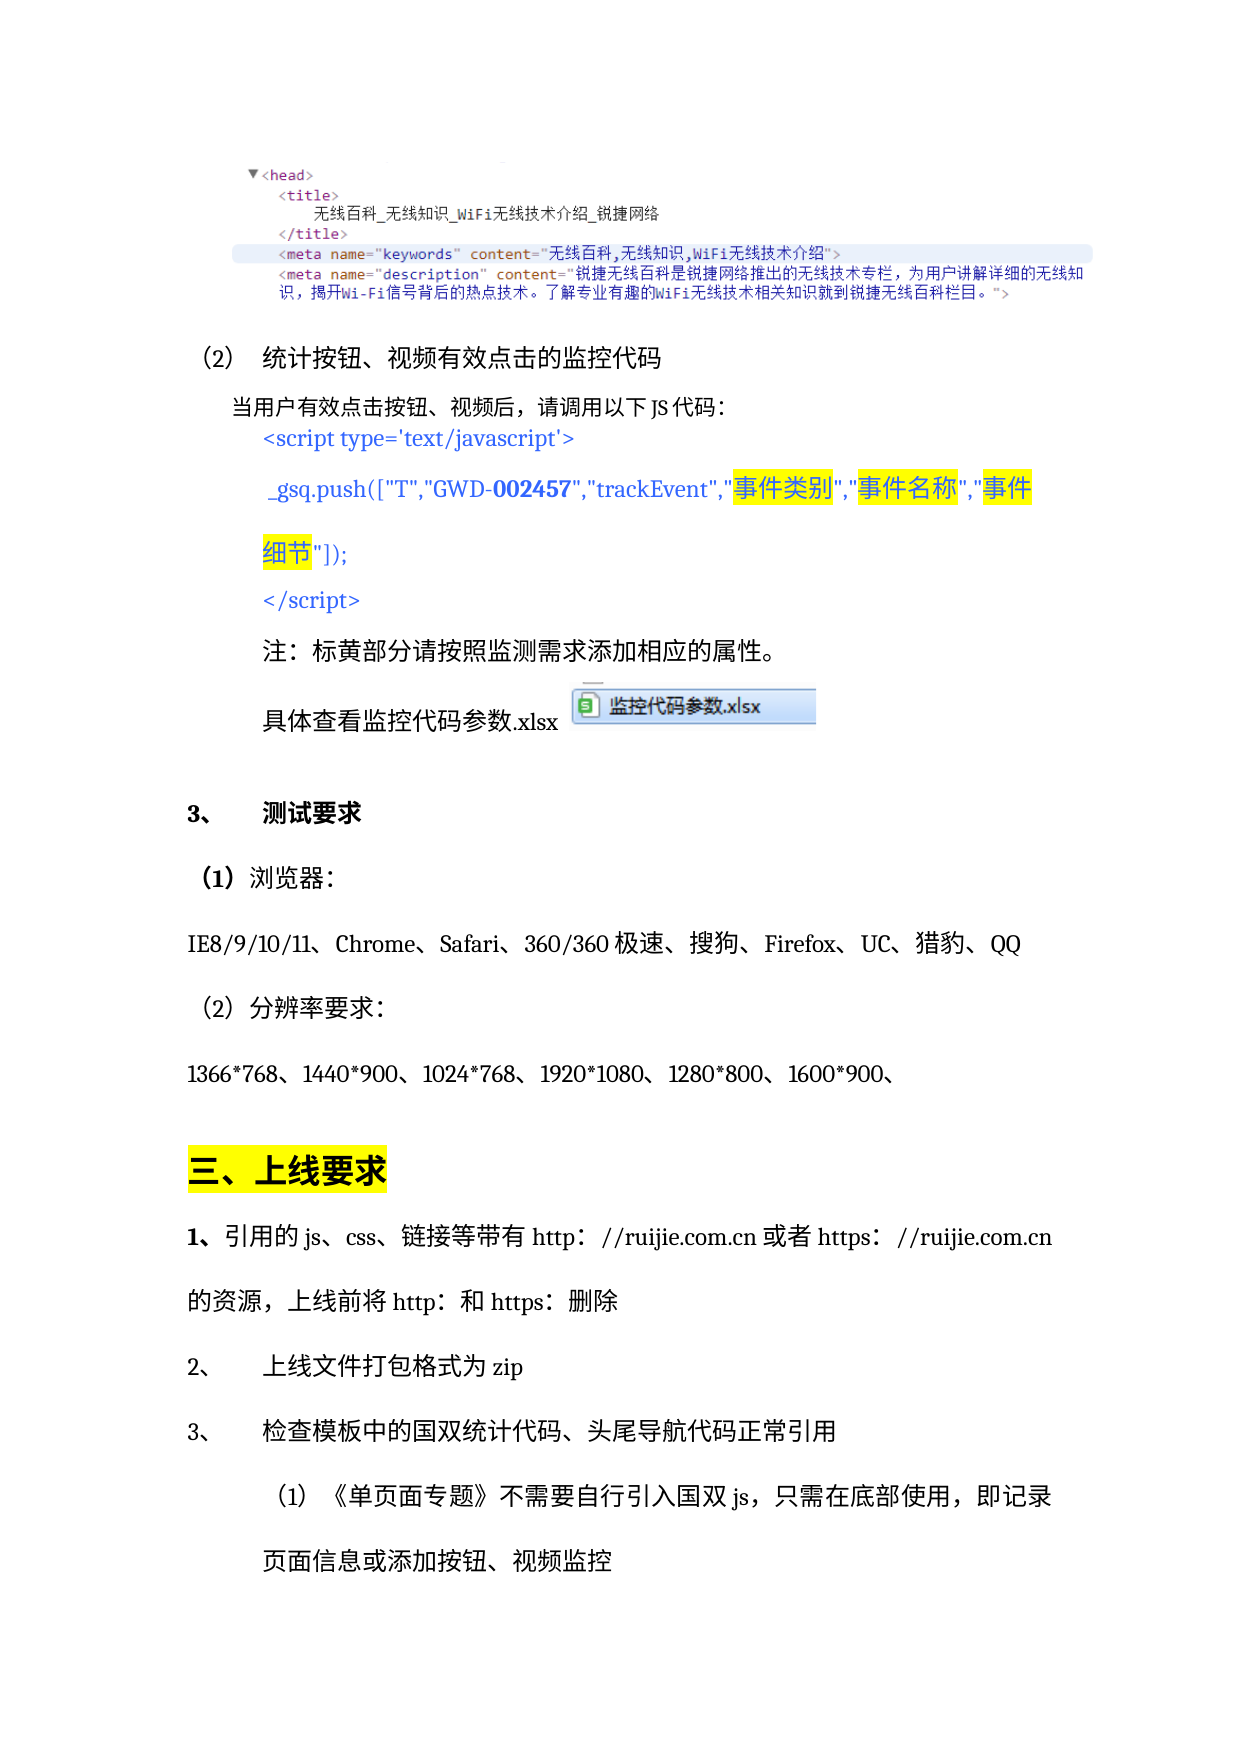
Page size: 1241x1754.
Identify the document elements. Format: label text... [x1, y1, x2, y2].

text （1）浏览器： [187, 844, 1053, 909]
list 统计按钮、视频有效点击的监控代码 [187, 324, 1053, 389]
text 具体查看监控代码参数.xlsx [262, 682, 1053, 747]
text （1）《单页面专题》不需要自行引入国双js，只需在底部使用，即记录页面信息或添加按钮、视频监控 [262, 1462, 1053, 1592]
text 1366*768、1440*900、1024*768、1920*1080、1280*800、1600*900、 [187, 1039, 1053, 1104]
picture [569, 682, 817, 731]
list <script type='text/javascript'> [262, 422, 1053, 454]
text 当用户有效点击按钮、视频后，请调用以下JS代码： [187, 389, 1053, 422]
list 注：标黄部分请按照监测需求添加相应的属性。 [262, 617, 1053, 682]
text （2）分辨率要求： [187, 974, 1053, 1039]
list _gsq.push(["T","GWD-002457","trackEvent","事件类别","事件名称","事件细节"]); [262, 454, 1053, 584]
list 测试要求 [187, 779, 1053, 844]
list 上线文件打包格式为zip [187, 1332, 1053, 1397]
text 1、引用的js、css、链接等带有http：//ruijie.com.cn或者https：//ruijie.com.cn的资源，上线前将http：和https：删除 [187, 1202, 1053, 1332]
list </script> [262, 584, 1053, 617]
text IE8/9/10/11、Chrome、Safari、360/360极速、搜狗、Firefox、UC、猎豹、QQ [187, 909, 1053, 974]
text 三、上线要求 [187, 1137, 1053, 1202]
list 检查模板中的国双统计代码、头尾导航代码正常引用 [187, 1397, 1053, 1462]
picture [231, 162, 1096, 306]
